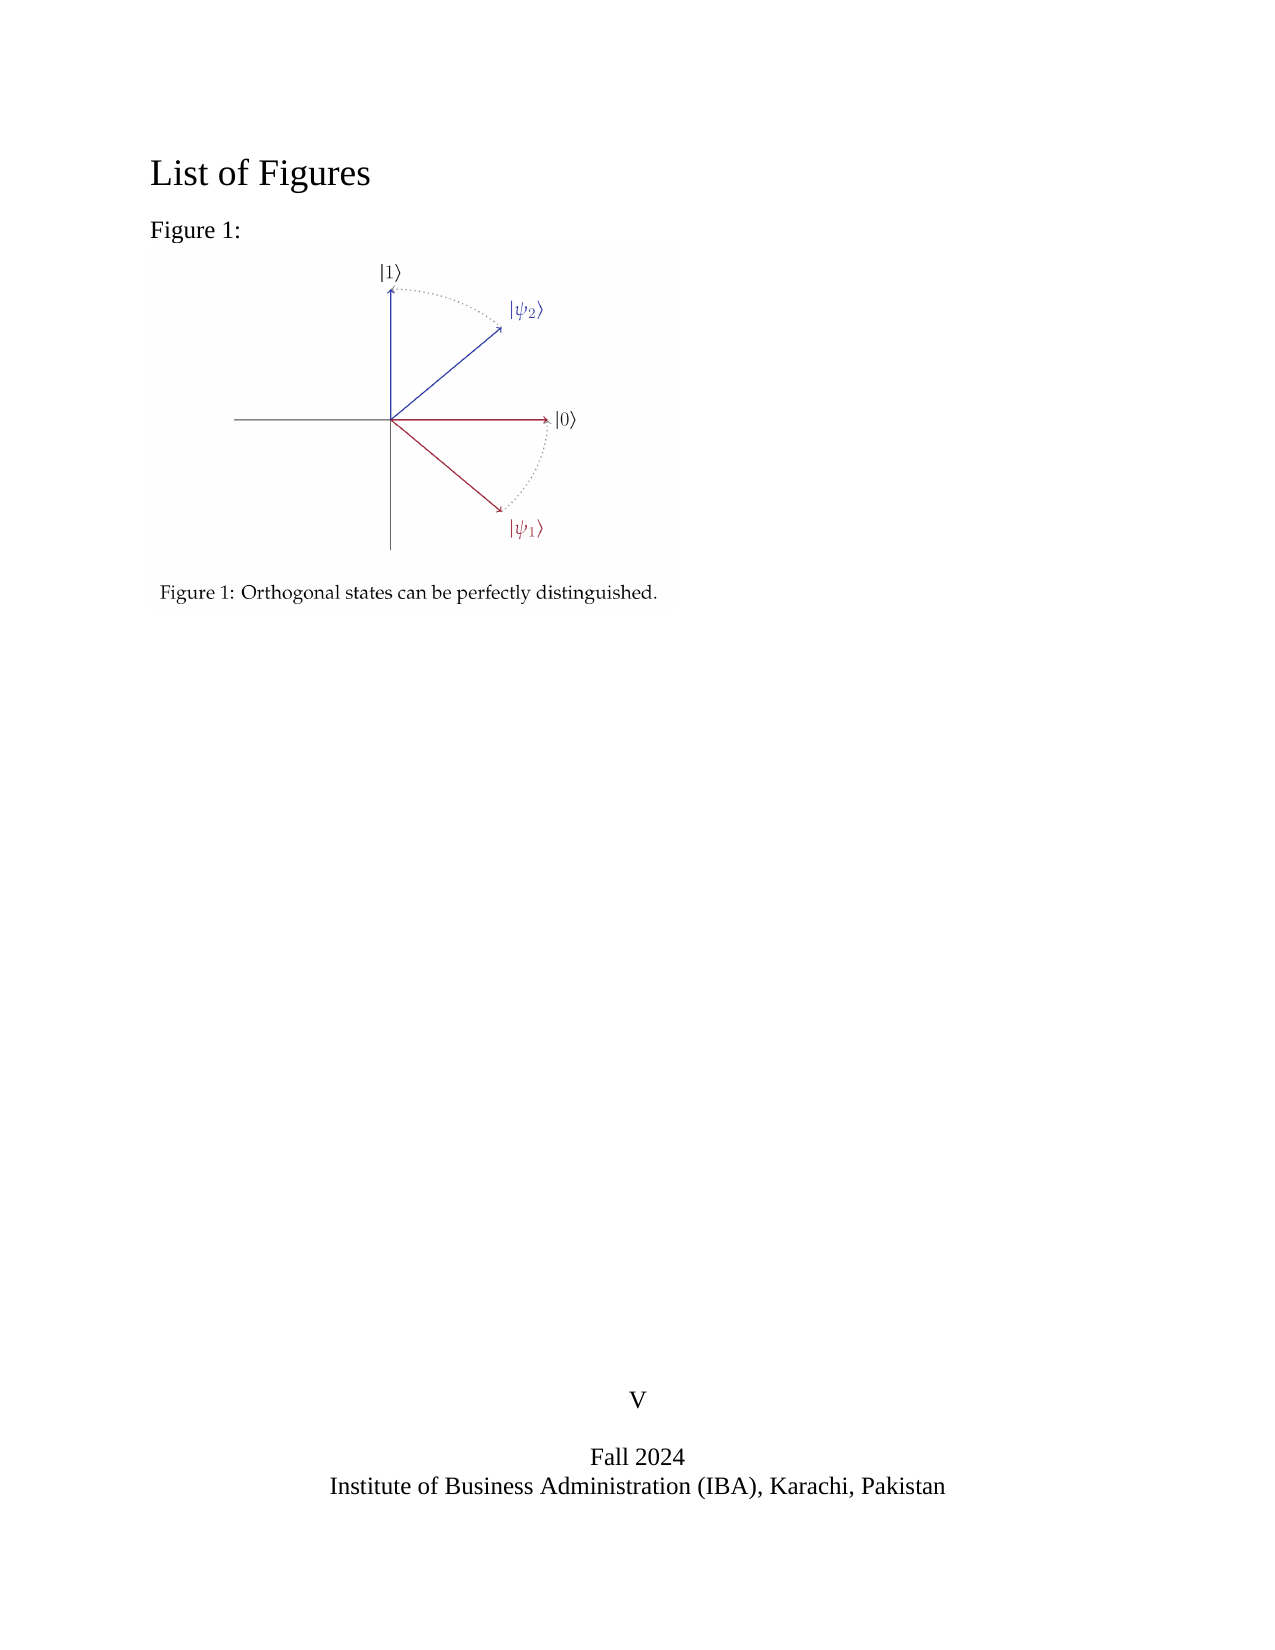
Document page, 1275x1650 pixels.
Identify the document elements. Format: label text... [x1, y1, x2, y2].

picture [150, 243, 674, 610]
text Figure 1: [150, 215, 1125, 243]
subtitle List of Figures [150, 150, 1125, 193]
